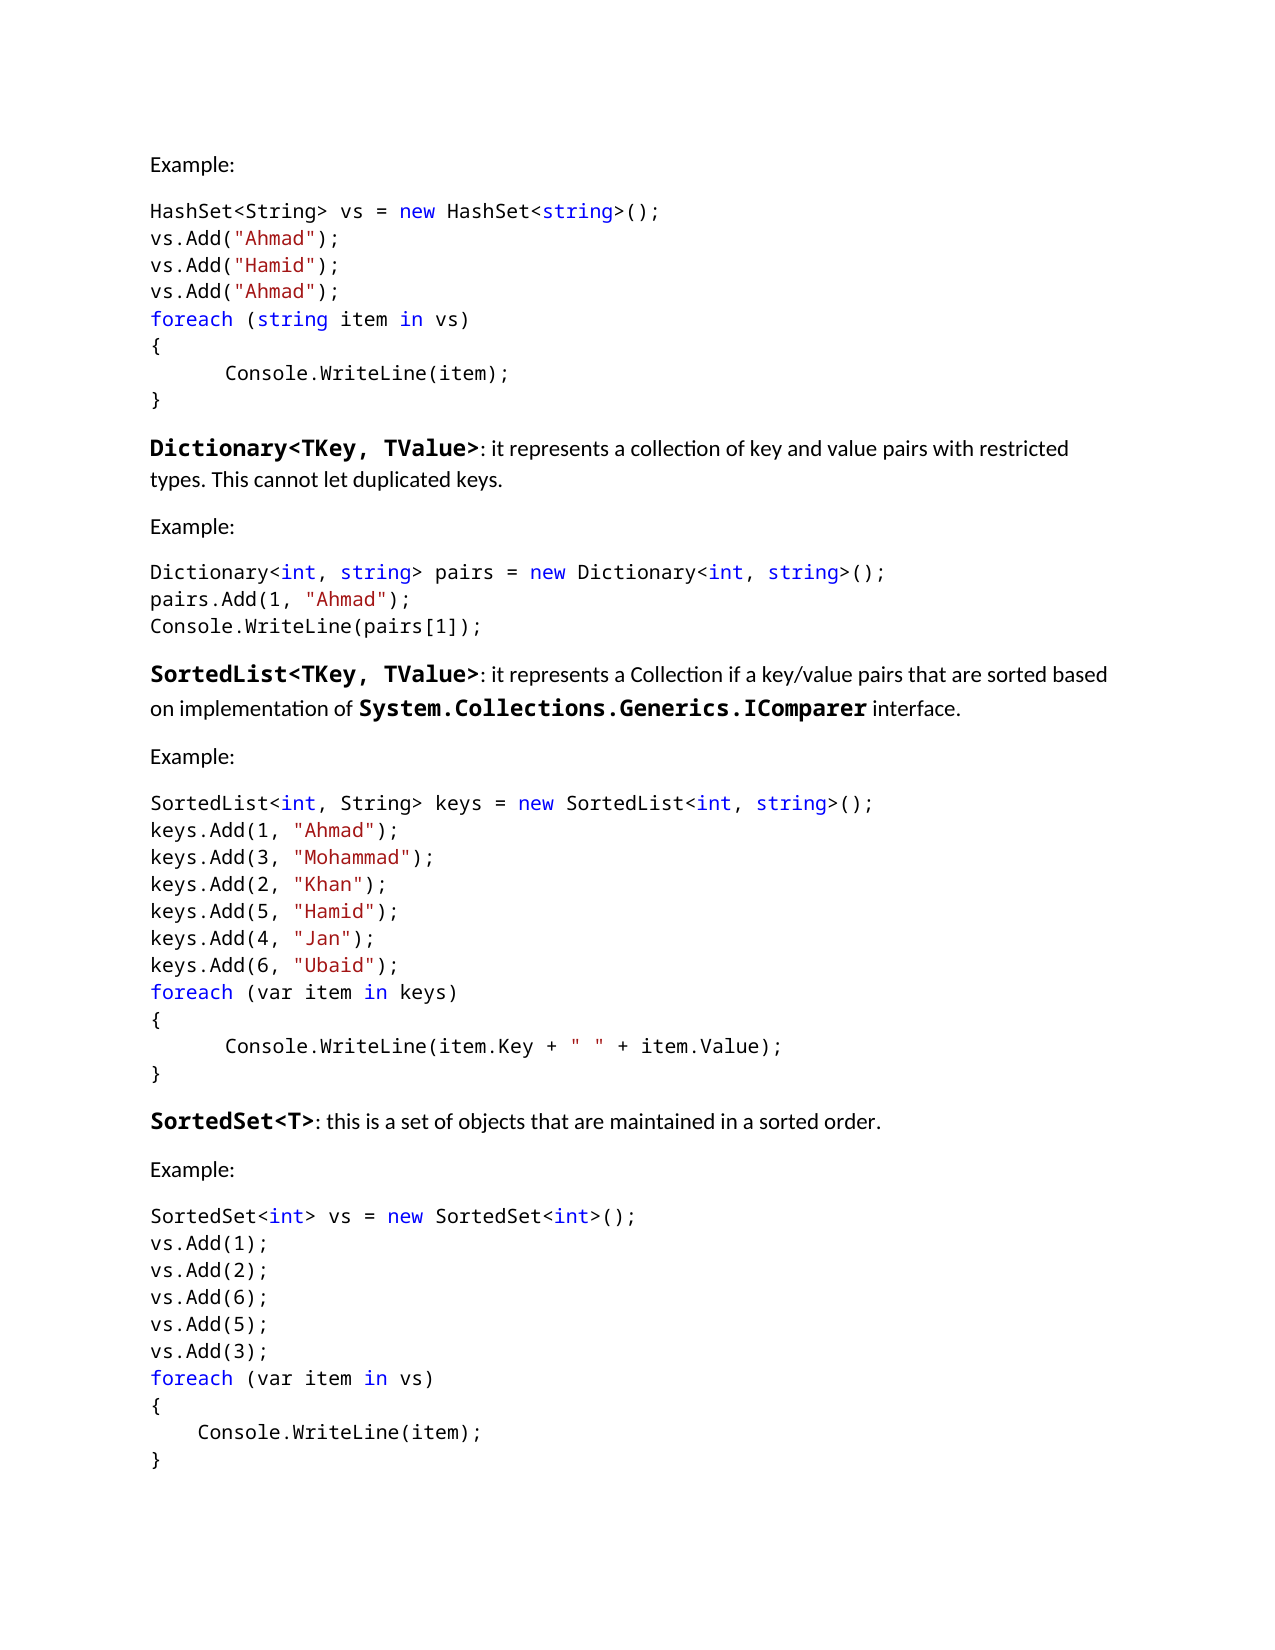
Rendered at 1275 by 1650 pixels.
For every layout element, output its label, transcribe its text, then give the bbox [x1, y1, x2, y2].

text Console.WriteLine(pairs[1]); [150, 613, 1125, 639]
text Dictionary<TKey, TValue>: it represents a collection of key and value pairs with restricted types. This cannot let duplicated keys. [150, 431, 1125, 493]
text pairs.Add(1, "Ahmad"); [150, 586, 1125, 613]
text { [150, 1391, 1125, 1418]
text vs.Add(3); [150, 1337, 1125, 1364]
text keys.Add(3, "Mohammad"); [150, 843, 1125, 870]
text vs.Add(1); [150, 1229, 1125, 1256]
text keys.Add(5, "Hamid"); [150, 897, 1125, 924]
text foreach (var item in keys) [150, 978, 1125, 1005]
text foreach (string item in vs) [150, 305, 1125, 332]
text keys.Add(6, "Ubaid"); [150, 951, 1125, 978]
text SortedList<TKey, TValue>: it represents a Collection if a key/value pairs that are sorted based on implementation of System.Collections.Generics.IComparer interface. [150, 658, 1125, 723]
text } [150, 1445, 1125, 1472]
text Example: [150, 1155, 1125, 1183]
text SortedSet<int> vs = new SortedSet<int>(); [150, 1202, 1125, 1229]
text vs.Add("Ahmad"); [150, 224, 1125, 251]
text keys.Add(4, "Jan"); [150, 924, 1125, 951]
text keys.Add(2, "Khan"); [150, 870, 1125, 897]
text Example: [150, 742, 1125, 771]
text SortedList<int, String> keys = new SortedList<int, string>(); [150, 789, 1125, 816]
text vs.Add("Ahmad"); [150, 278, 1125, 305]
text Console.WriteLine(item); [150, 359, 1125, 386]
text { [150, 332, 1125, 359]
text HashSet<String> vs = new HashSet<string>(); [150, 197, 1125, 224]
text SortedSet<T>: this is a set of objects that are maintained in a sorted order. [150, 1105, 1125, 1136]
text keys.Add(1, "Ahmad"); [150, 816, 1125, 843]
text Example: [150, 512, 1125, 540]
text vs.Add("Hamid"); [150, 251, 1125, 278]
text Example: [150, 150, 1125, 178]
text foreach (var item in vs) [150, 1364, 1125, 1391]
text Console.WriteLine(item); [150, 1418, 1125, 1445]
text vs.Add(5); [150, 1310, 1125, 1337]
text vs.Add(2); [150, 1256, 1125, 1283]
text } [150, 1059, 1125, 1086]
text } [150, 386, 1125, 413]
text Console.WriteLine(item.Key + " " + item.Value); [150, 1032, 1125, 1059]
text vs.Add(6); [150, 1283, 1125, 1310]
text Dictionary<int, string> pairs = new Dictionary<int, string>(); [150, 559, 1125, 586]
text { [150, 1005, 1125, 1032]
